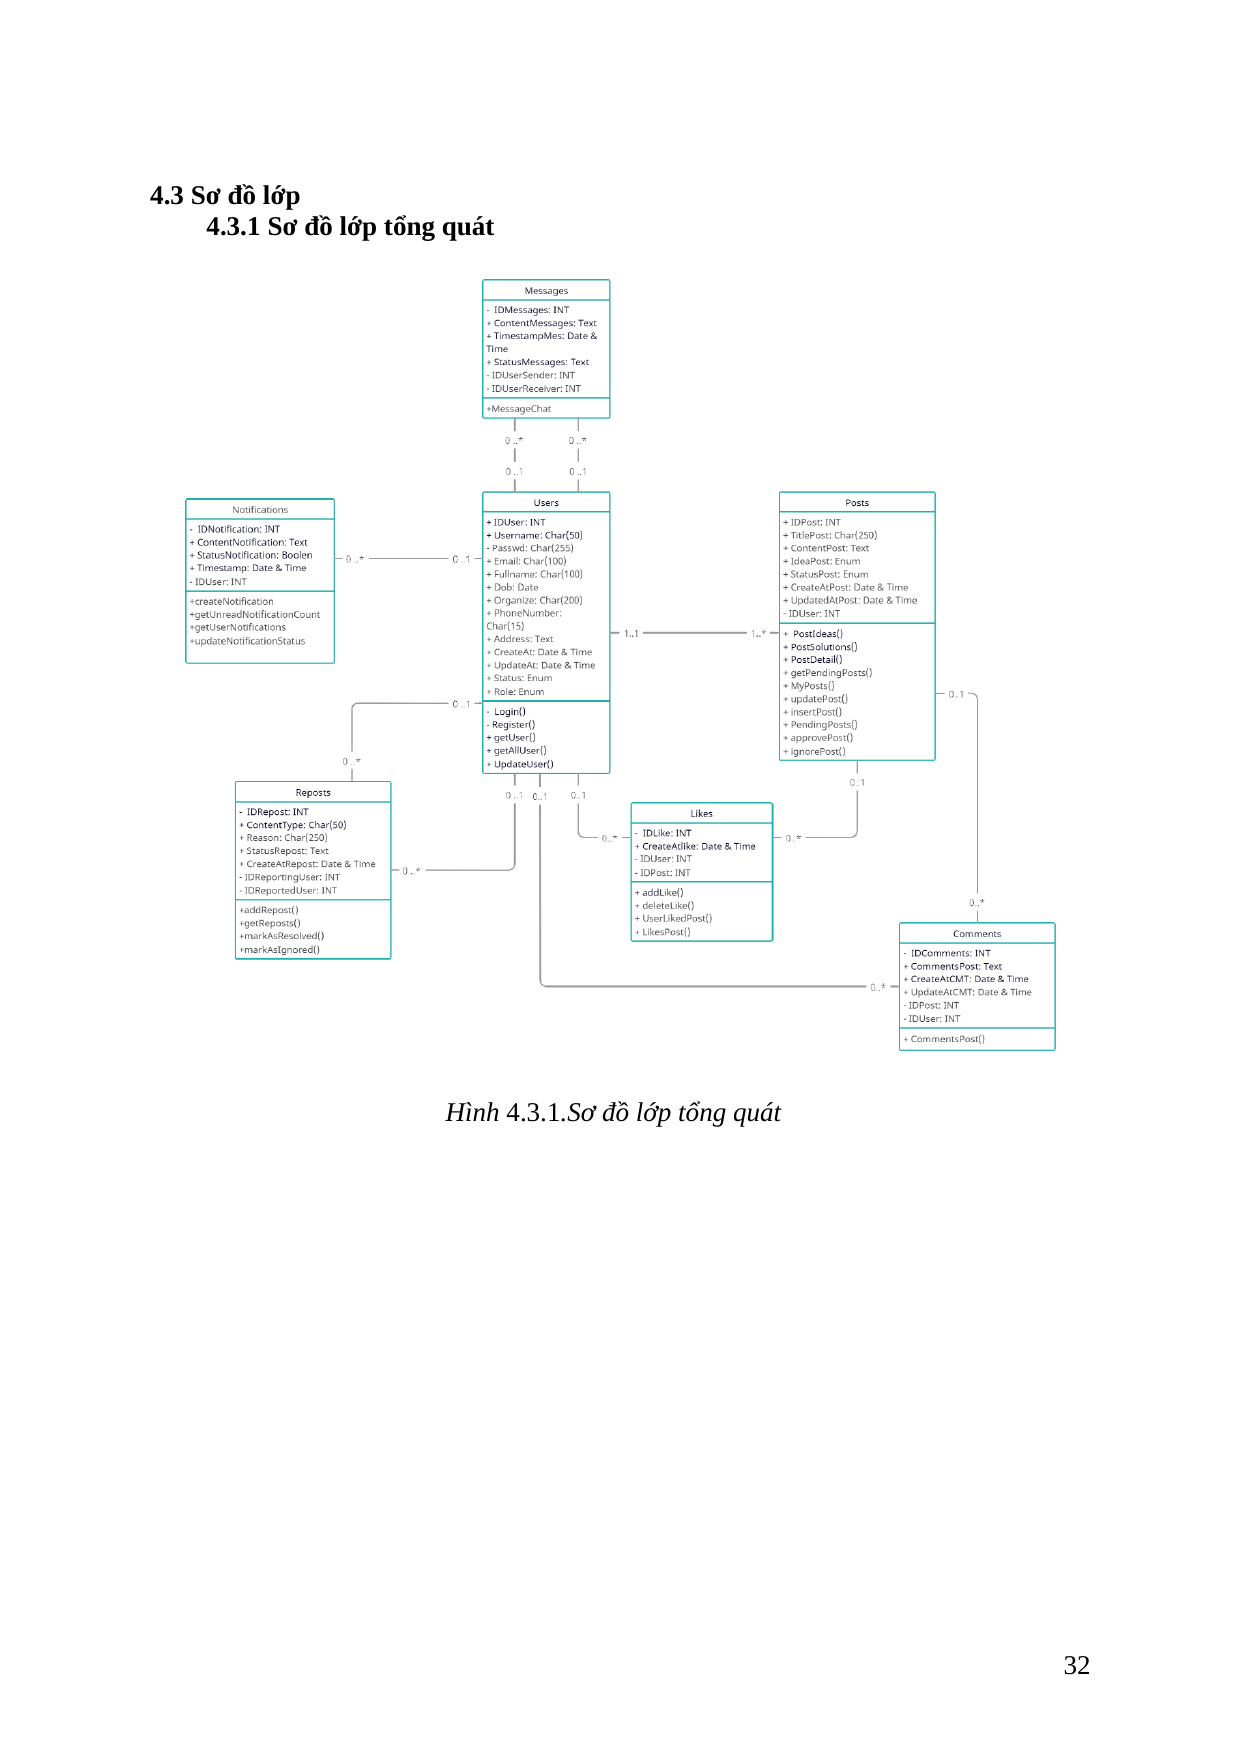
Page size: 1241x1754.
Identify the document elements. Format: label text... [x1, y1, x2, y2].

list 4.3.1 Sơ đồ lớp tổng quát [206, 210, 1090, 241]
list 4.3 Sơ đồ lớp [150, 179, 1090, 210]
picture [150, 270, 1089, 1087]
